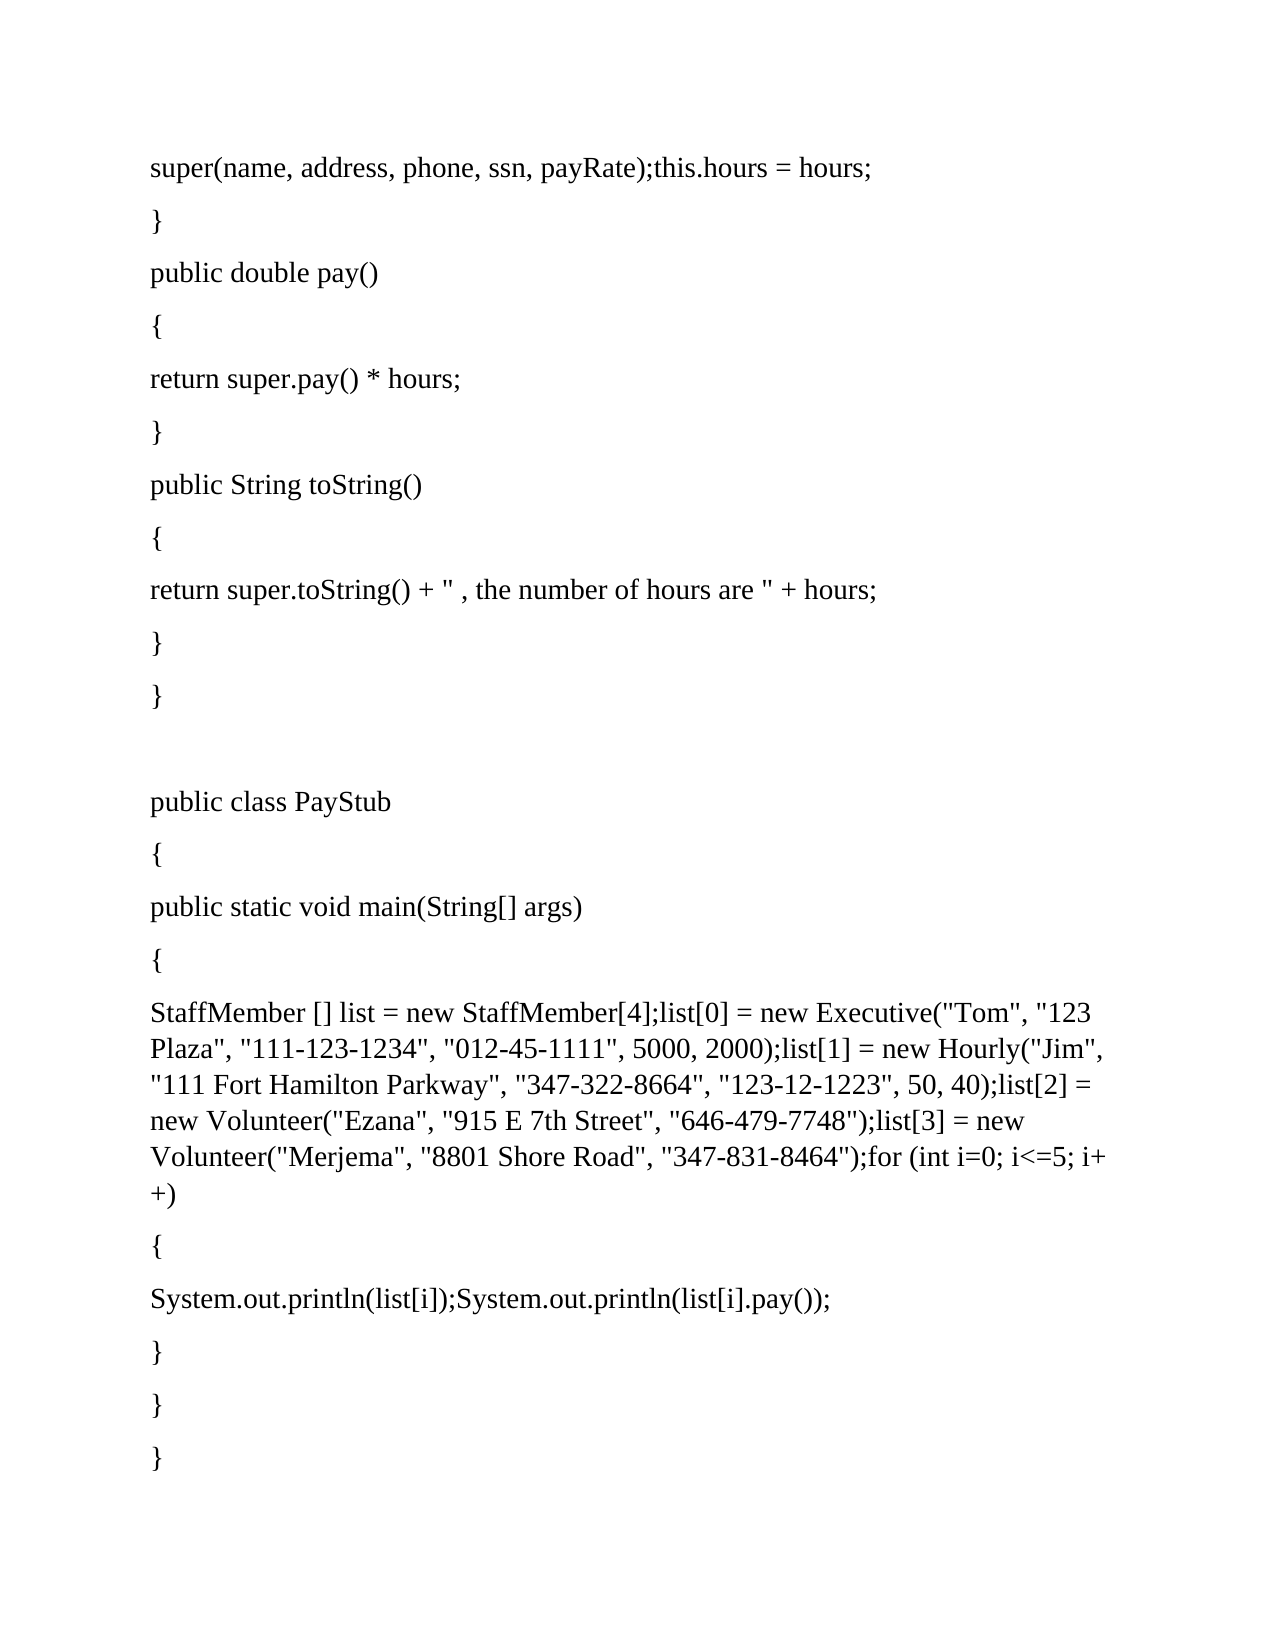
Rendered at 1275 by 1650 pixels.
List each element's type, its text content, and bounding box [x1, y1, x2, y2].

text { [150, 520, 1125, 553]
text StaffMember [] list = new StaffMember[4];list[0] = new Executive("Tom", "123 Plaza", "111-123-1234", "012-45-1111", 5000, 2000);list[1] = new Hourly("Jim", "111 Fort Hamilton Parkway", "347-322-8664", "123-12-1223", 50, 40);list[2] = new Volunteer("Ezana", "915 E 7th Street", "646-479-7748");list[3] = new Volunteer("Merjema", "8801 Shore Road", "347-831-8464");for (int i=0; i<=5; i++) [150, 995, 1125, 1209]
text { [150, 837, 1125, 870]
text } [150, 625, 1125, 659]
text { [150, 1228, 1125, 1262]
text { [150, 942, 1125, 976]
text { [150, 308, 1125, 342]
text super(name, address, phone, ssn, payRate);this.hours = hours; [150, 150, 1125, 183]
text } [150, 1440, 1125, 1473]
text } [150, 1387, 1125, 1421]
text } [150, 414, 1125, 448]
text public class PayStub [150, 784, 1125, 817]
text } [150, 678, 1125, 712]
text } [150, 203, 1125, 236]
text public String toString() [150, 467, 1125, 500]
text public double pay() [150, 256, 1125, 289]
text } [150, 1334, 1125, 1368]
text return super.pay() * hours; [150, 361, 1125, 395]
text return super.toString() + " , the number of hours are " + hours; [150, 572, 1125, 606]
text System.out.println(list[i]);System.out.println(list[i].pay()); [150, 1281, 1125, 1315]
text public static void main(String[] args) [150, 889, 1125, 923]
